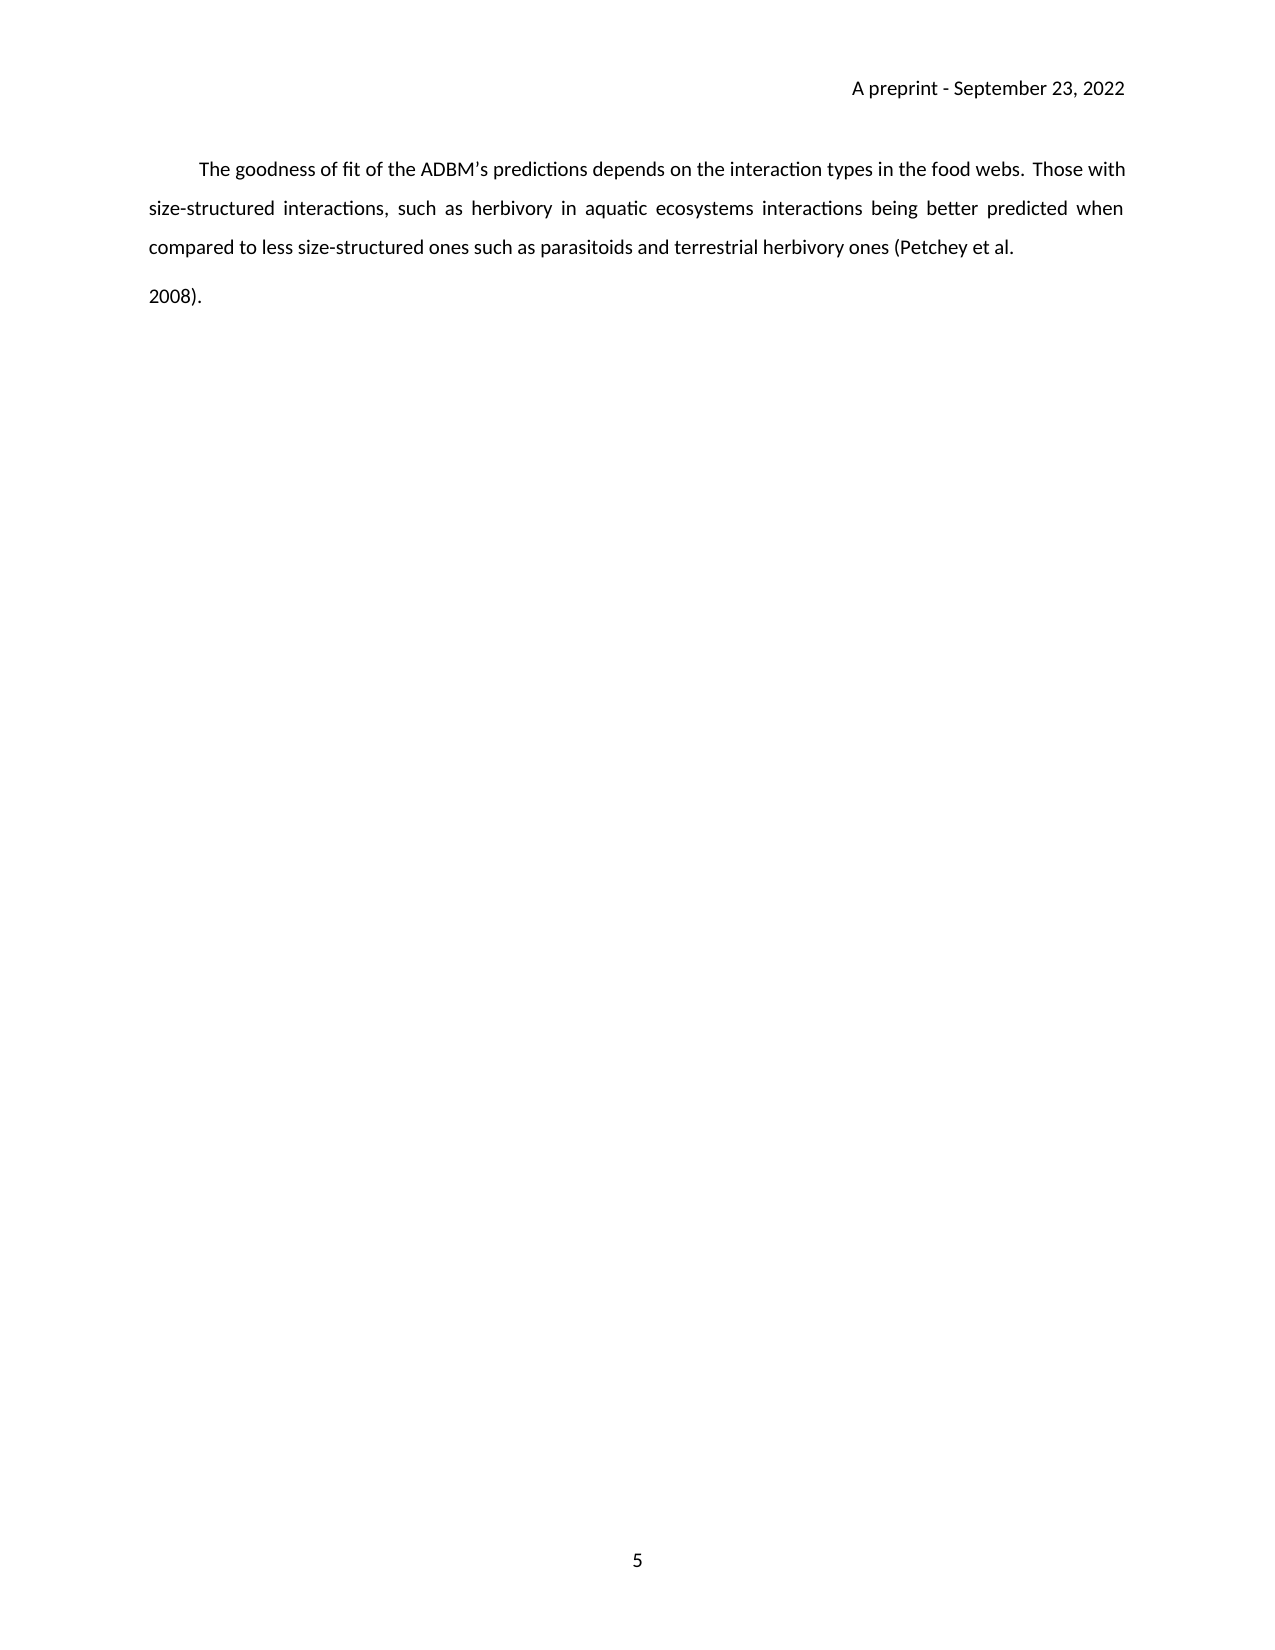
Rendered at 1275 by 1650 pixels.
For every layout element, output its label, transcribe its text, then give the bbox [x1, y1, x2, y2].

text The goodness of fit of the ADBM’s predictions depends on the interaction types in the food webs. Those with size-structured interactions, such as herbivory in aquatic ecosystems interactions being better predicted when compared to less size-structured ones such as parasitoids and terrestrial herbivory ones (Petchey et al. [148, 156, 1126, 259]
text 2008). [148, 283, 1126, 308]
